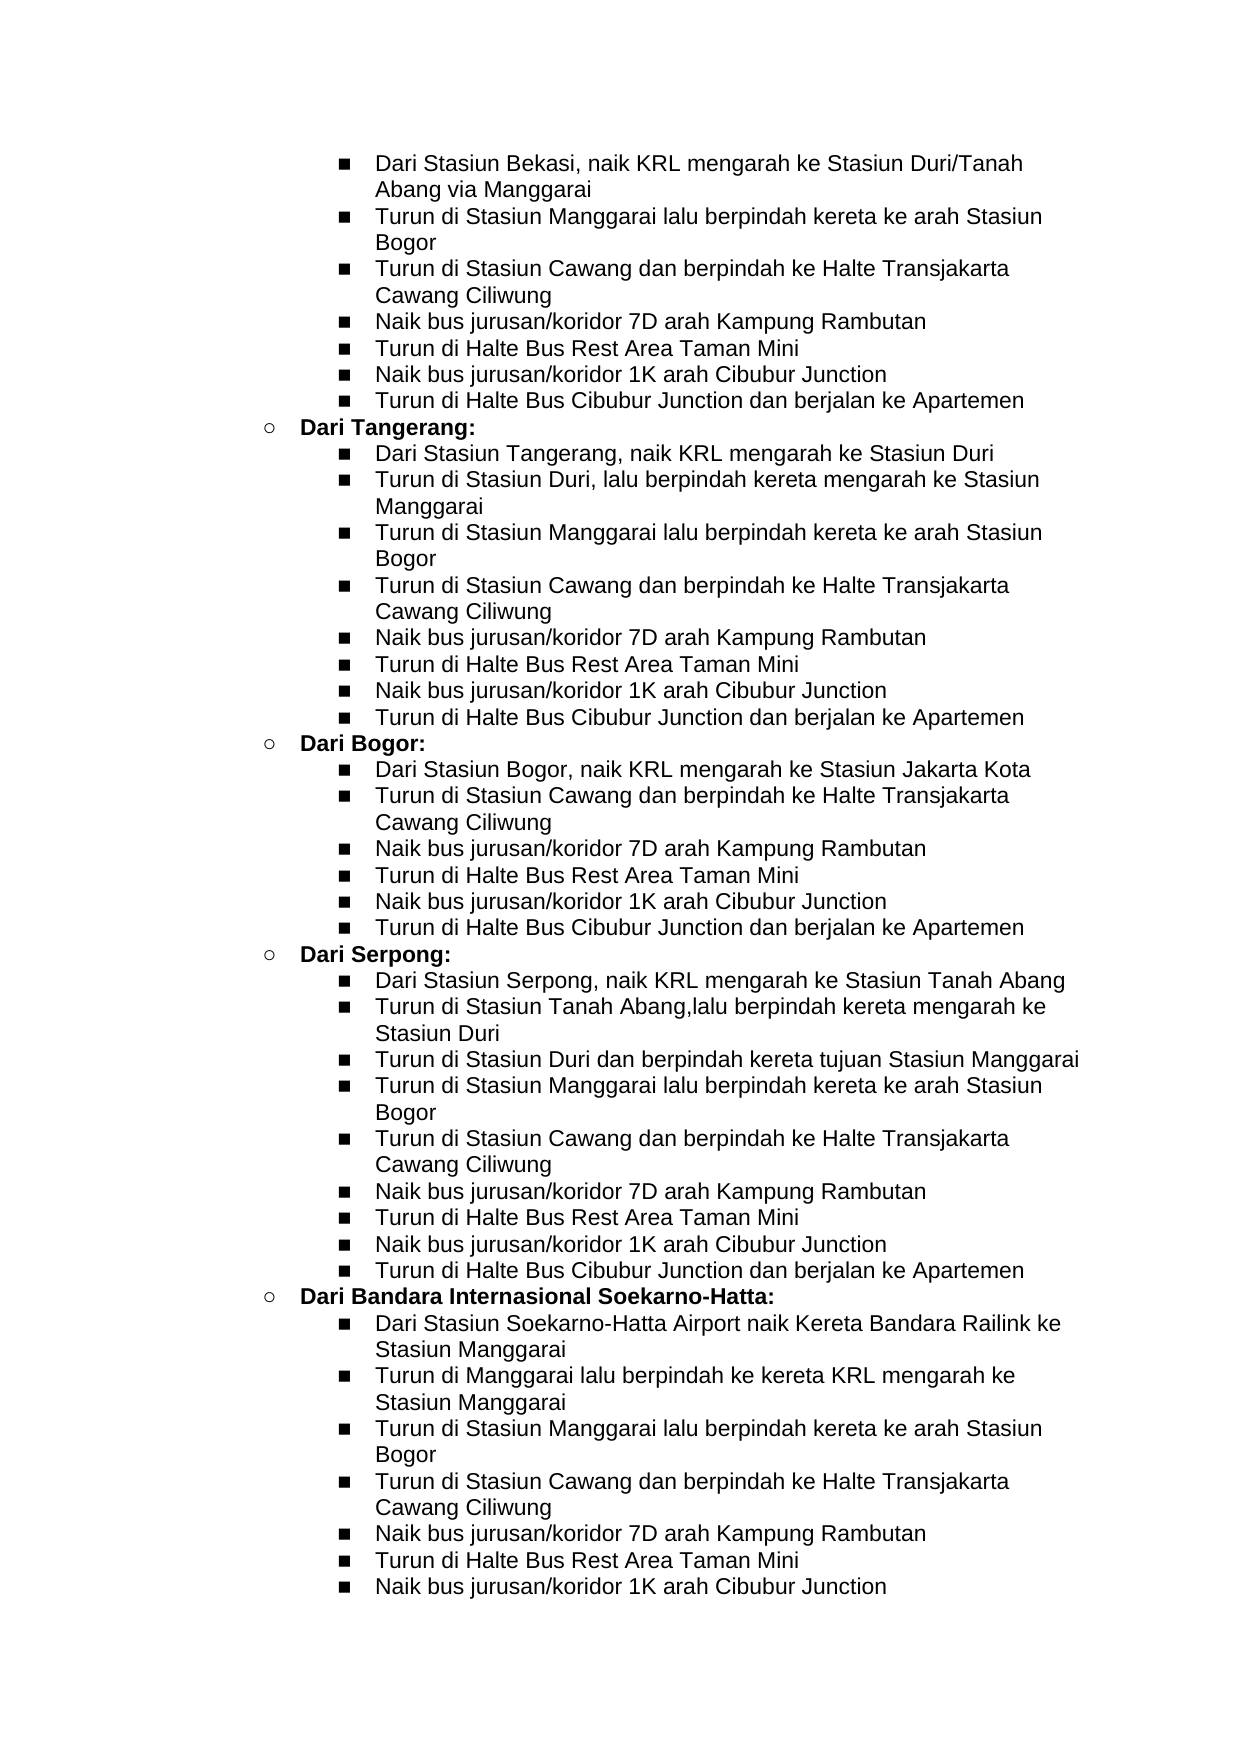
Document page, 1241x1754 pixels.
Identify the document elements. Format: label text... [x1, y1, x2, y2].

list Dari Bogor: [262, 730, 1090, 756]
list Turun di Stasiun Tanah Abang,lalu berpindah kereta mengarah ke Stasiun Duri [337, 993, 1090, 1046]
list Dari Bandara Internasional Soekarno-Hatta: [262, 1283, 1090, 1309]
list Dari Stasiun Serpong, naik KRL mengarah ke Stasiun Tanah Abang [337, 967, 1090, 993]
list Turun di Manggarai lalu berpindah ke kereta KRL mengarah ke Stasiun Manggarai [337, 1362, 1090, 1415]
list Turun di Stasiun Manggarai lalu berpindah kereta ke arah Stasiun Bogor [337, 1072, 1090, 1125]
list Turun di Halte Bus Rest Area Taman Mini [337, 862, 1090, 888]
list Turun di Stasiun Duri dan berpindah kereta tujuan Stasiun Manggarai [337, 1046, 1090, 1072]
list Naik bus jurusan/koridor 1K arah Cibubur Junction [337, 888, 1090, 914]
list Turun di Stasiun Cawang dan berpindah ke Halte Transjakarta Cawang Ciliwung [337, 255, 1090, 308]
list Naik bus jurusan/koridor 7D arah Kampung Rambutan [337, 835, 1090, 862]
list Naik bus jurusan/koridor 1K arah Cibubur Junction [337, 1231, 1090, 1257]
list Turun di Halte Bus Cibubur Junction dan berjalan ke Apartemen [337, 914, 1090, 941]
list Turun di Stasiun Cawang dan berpindah ke Halte Transjakarta Cawang Ciliwung [337, 1125, 1090, 1178]
list Naik bus jurusan/koridor 7D arah Kampung Rambutan [337, 1520, 1090, 1547]
list Dari Serpong: [262, 941, 1090, 967]
list Turun di Stasiun Cawang dan berpindah ke Halte Transjakarta Cawang Ciliwung [337, 1468, 1090, 1520]
list Turun di Stasiun Manggarai lalu berpindah kereta ke arah Stasiun Bogor [337, 203, 1090, 255]
list Dari Stasiun Bekasi, naik KRL mengarah ke Stasiun Duri/Tanah Abang via Manggarai [337, 150, 1090, 203]
list Dari Stasiun Tangerang, naik KRL mengarah ke Stasiun Duri [337, 440, 1090, 466]
list Turun di Stasiun Duri, lalu berpindah kereta mengarah ke Stasiun Manggarai [337, 466, 1090, 519]
list Naik bus jurusan/koridor 1K arah Cibubur Junction [337, 677, 1090, 703]
list Turun di Stasiun Cawang dan berpindah ke Halte Transjakarta Cawang Ciliwung [337, 782, 1090, 835]
list Turun di Halte Bus Rest Area Taman Mini [337, 651, 1090, 677]
list Turun di Halte Bus Rest Area Taman Mini [337, 1547, 1090, 1573]
list Turun di Stasiun Cawang dan berpindah ke Halte Transjakarta Cawang Ciliwung [337, 572, 1090, 624]
list Naik bus jurusan/koridor 1K arah Cibubur Junction [337, 1573, 1090, 1599]
list Turun di Halte Bus Cibubur Junction dan berjalan ke Apartemen [337, 703, 1090, 730]
list Turun di Halte Bus Rest Area Taman Mini [337, 1204, 1090, 1231]
list Dari Stasiun Bogor, naik KRL mengarah ke Stasiun Jakarta Kota [337, 756, 1090, 782]
list Turun di Stasiun Manggarai lalu berpindah kereta ke arah Stasiun Bogor [337, 519, 1090, 572]
list Turun di Stasiun Manggarai lalu berpindah kereta ke arah Stasiun Bogor [337, 1415, 1090, 1468]
list Naik bus jurusan/koridor 7D arah Kampung Rambutan [337, 1178, 1090, 1204]
list Dari Stasiun Soekarno-Hatta Airport naik Kereta Bandara Railink ke Stasiun Manggarai [337, 1309, 1090, 1362]
list Naik bus jurusan/koridor 7D arah Kampung Rambutan [337, 624, 1090, 651]
list Naik bus jurusan/koridor 7D arah Kampung Rambutan [337, 308, 1090, 334]
list Dari Tangerang: [262, 413, 1090, 440]
list Turun di Halte Bus Rest Area Taman Mini [337, 334, 1090, 361]
list Naik bus jurusan/koridor 1K arah Cibubur Junction [337, 361, 1090, 387]
list Turun di Halte Bus Cibubur Junction dan berjalan ke Apartemen [337, 1257, 1090, 1283]
list Turun di Halte Bus Cibubur Junction dan berjalan ke Apartemen [337, 387, 1090, 413]
